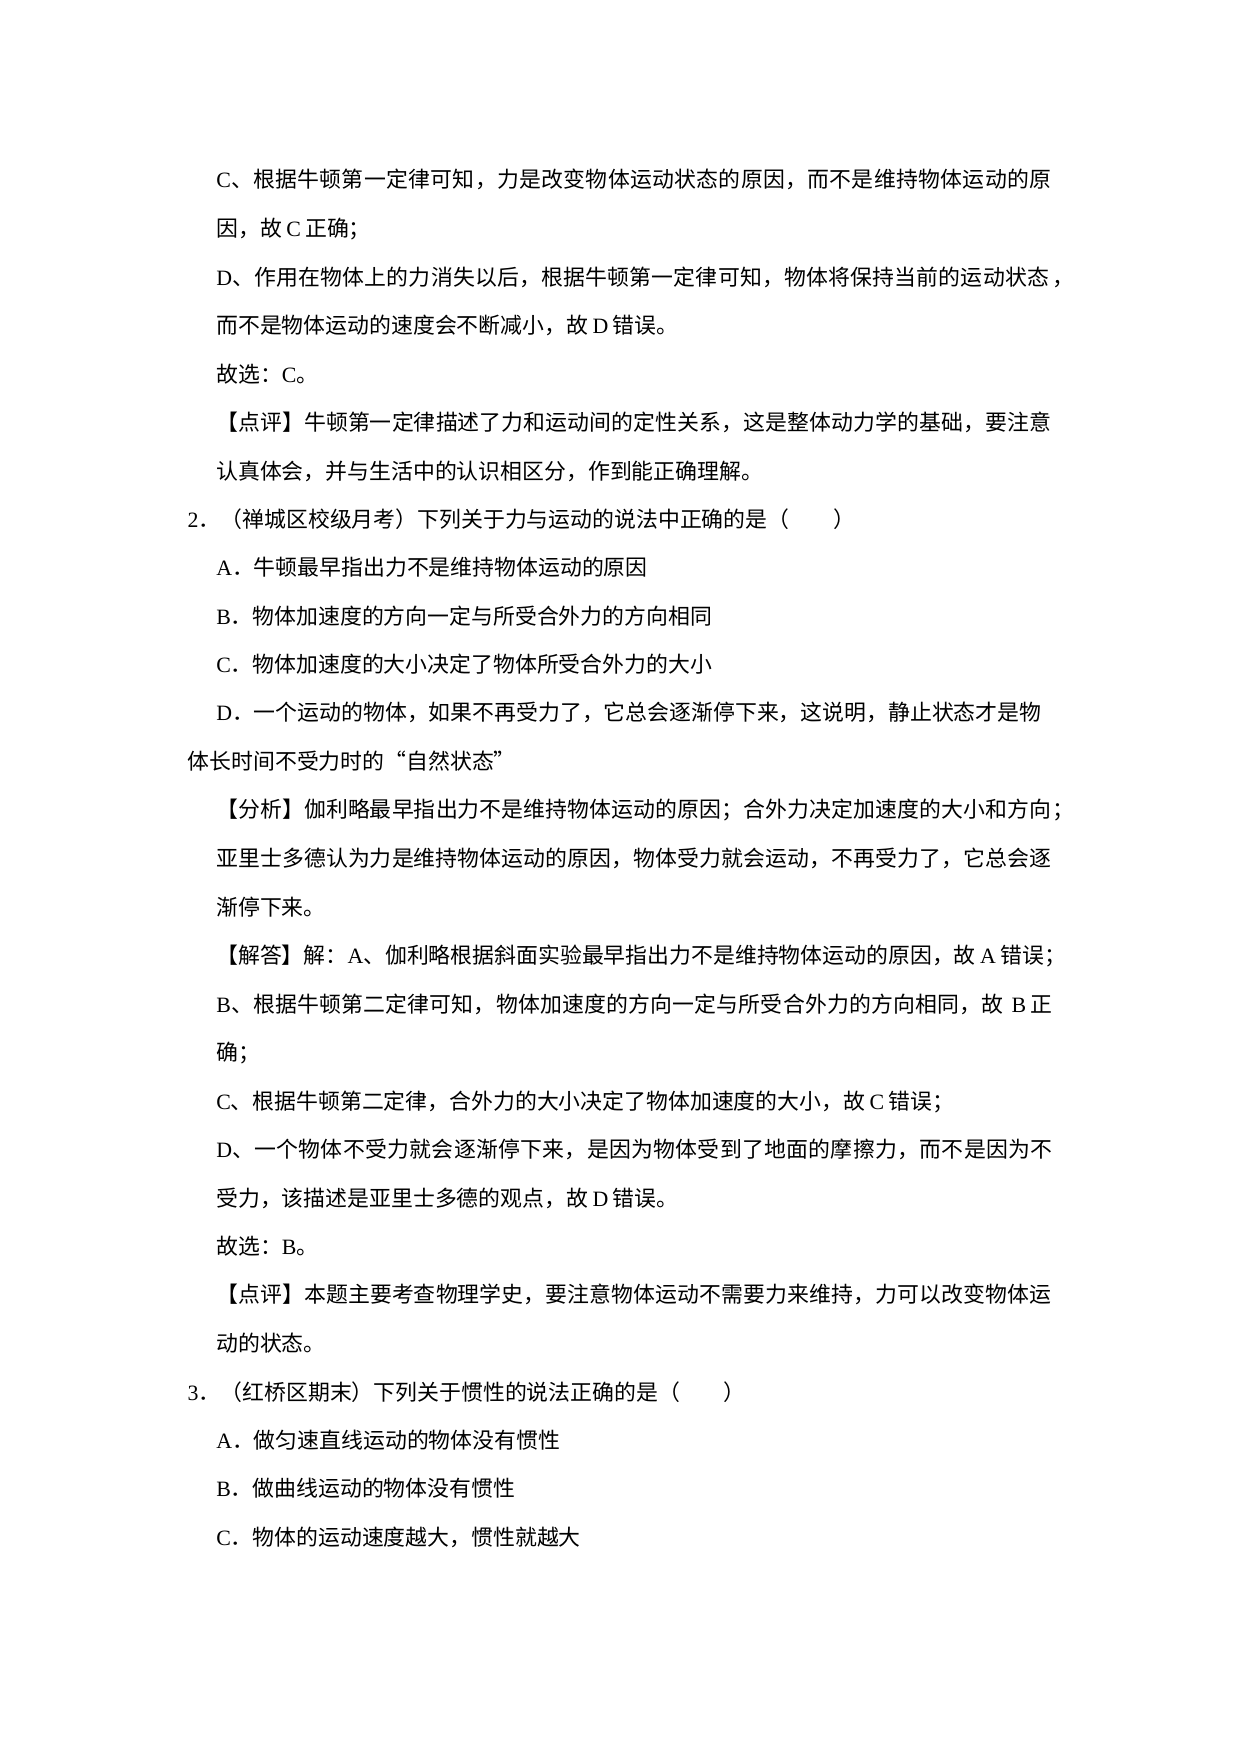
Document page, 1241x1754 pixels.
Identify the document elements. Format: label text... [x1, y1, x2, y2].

text D．一个运动的物体，如果不再受力了，它总会逐渐停下来，这说明，静止状态才是物体长时间不受力时的“自然状态” [187, 695, 1053, 776]
text B．做曲线运动的物体没有惯性 [187, 1471, 1053, 1503]
text C、根据牛顿第二定律，合外力的大小决定了物体加速度的大小，故C错误； [216, 1083, 1053, 1116]
text C．物体加速度的大小决定了物体所受合外力的大小 [187, 647, 1053, 679]
text 【点评】本题主要考查物理学史，要注意物体运动不需要力来维持，力可以改变物体运动的状态。 [216, 1277, 1053, 1358]
text D、作用在物体上的力消失以后，根据牛顿第一定律可知，物体将保持当前的运动状态，而不是物体运动的速度会不断减小，故D错误。 [216, 259, 1053, 340]
text D、一个物体不受力就会逐渐停下来，是因为物体受到了地面的摩擦力，而不是因为不受力，该描述是亚里士多德的观点，故D错误。 [216, 1132, 1053, 1213]
text 故选：C。 [216, 356, 1053, 389]
text A．做匀速直线运动的物体没有惯性 [187, 1422, 1053, 1455]
text 2．（禅城区校级月考）下列关于力与运动的说法中正确的是（ ） [187, 502, 1053, 534]
text 3．（红桥区期末）下列关于惯性的说法正确的是（ ） [187, 1374, 1053, 1407]
text 【解答】解：A、伽利略根据斜面实验最早指出力不是维持物体运动的原因，故A错误； [216, 938, 1053, 970]
text C．物体的运动速度越大，惯性就越大 [187, 1519, 1053, 1552]
text 故选：B。 [216, 1229, 1053, 1261]
text 【分析】伽利略最早指出力不是维持物体运动的原因；合外力决定加速度的大小和方向；亚里士多德认为力是维持物体运动的原因，物体受力就会运动，不再受力了，它总会逐渐停下来。 [216, 792, 1053, 922]
text 【点评】牛顿第一定律描述了力和运动间的定性关系，这是整体动力学的基础，要注意认真体会，并与生活中的认识相区分，作到能正确理解。 [216, 404, 1053, 486]
text B、根据牛顿第二定律可知，物体加速度的方向一定与所受合外力的方向相同，故B正确； [216, 986, 1053, 1067]
text C、根据牛顿第一定律可知，力是改变物体运动状态的原因，而不是维持物体运动的原因，故C正确； [216, 162, 1053, 243]
text B．物体加速度的方向一定与所受合外力的方向相同 [187, 598, 1053, 631]
text A．牛顿最早指出力不是维持物体运动的原因 [187, 550, 1053, 582]
